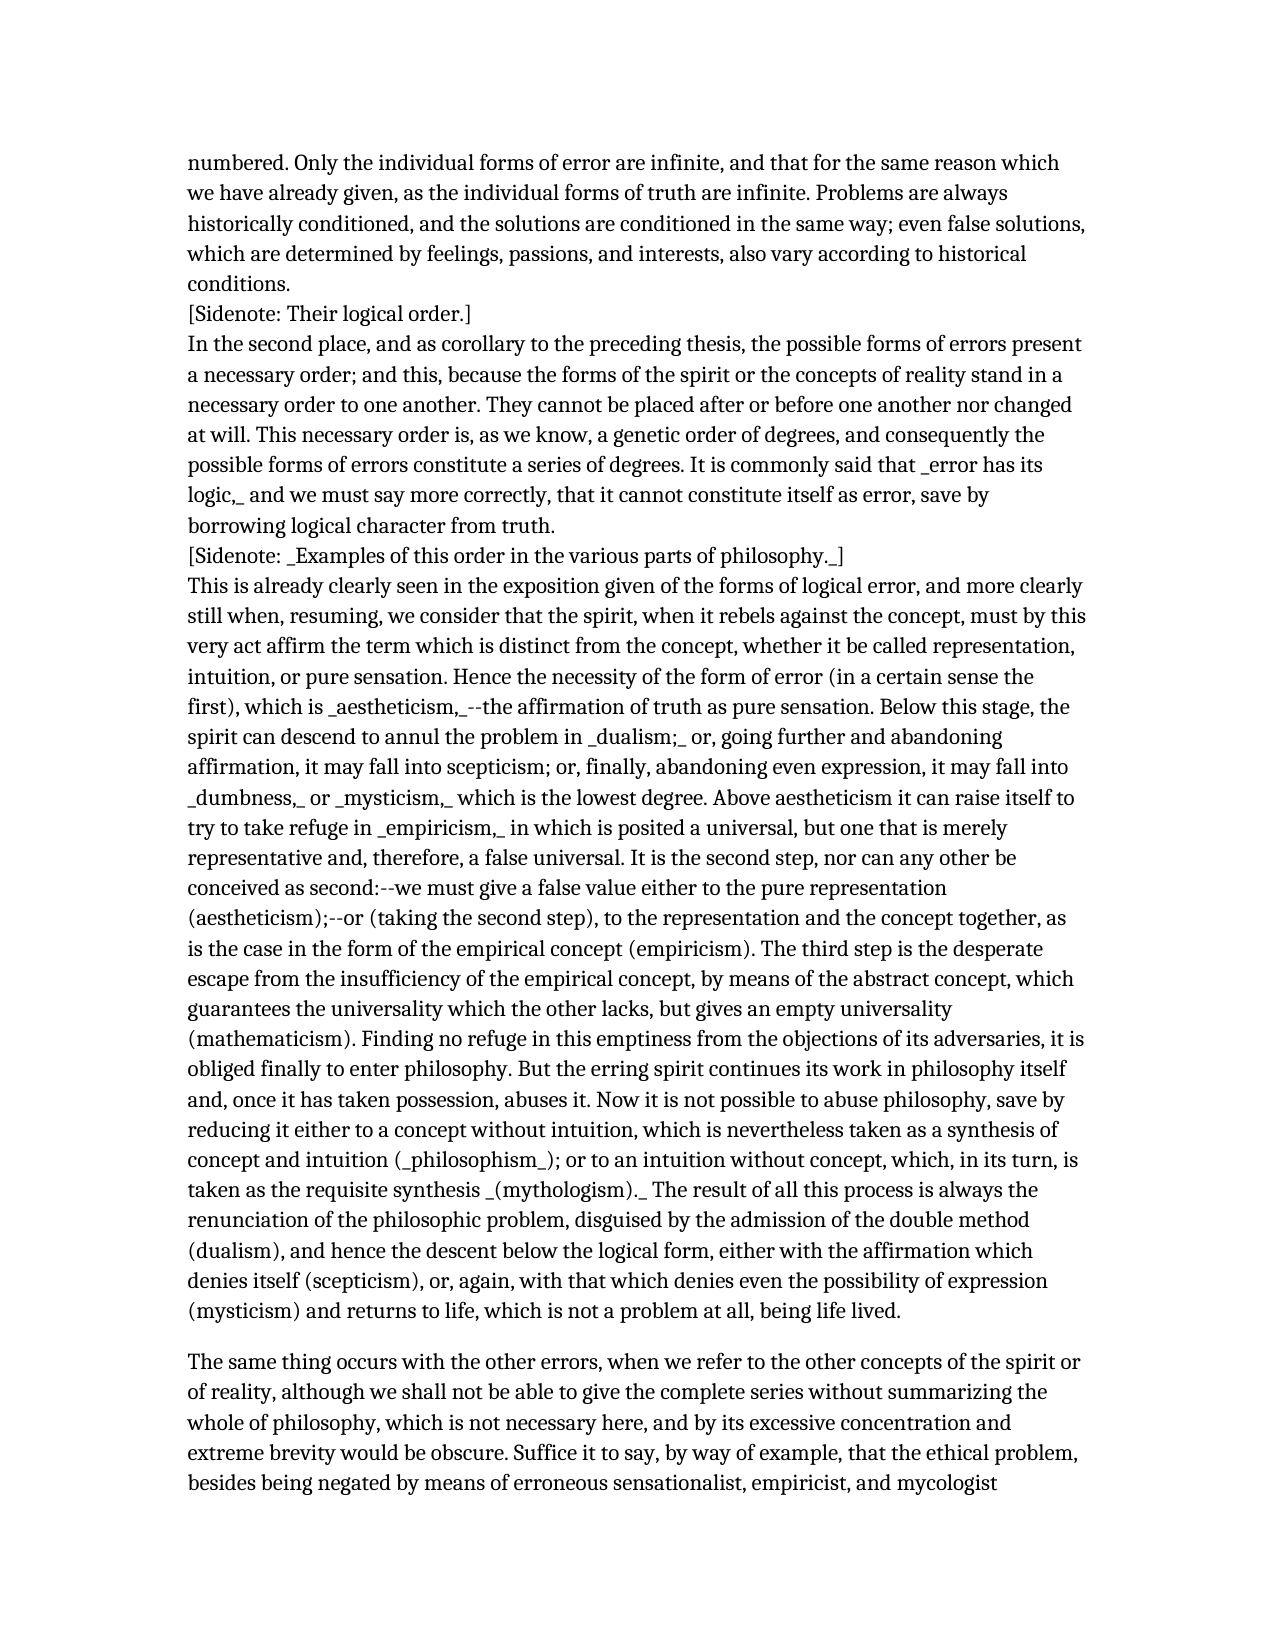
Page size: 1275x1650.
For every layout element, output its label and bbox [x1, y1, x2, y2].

text [187, 150, 1087, 1324]
text [187, 1349, 1087, 1496]
